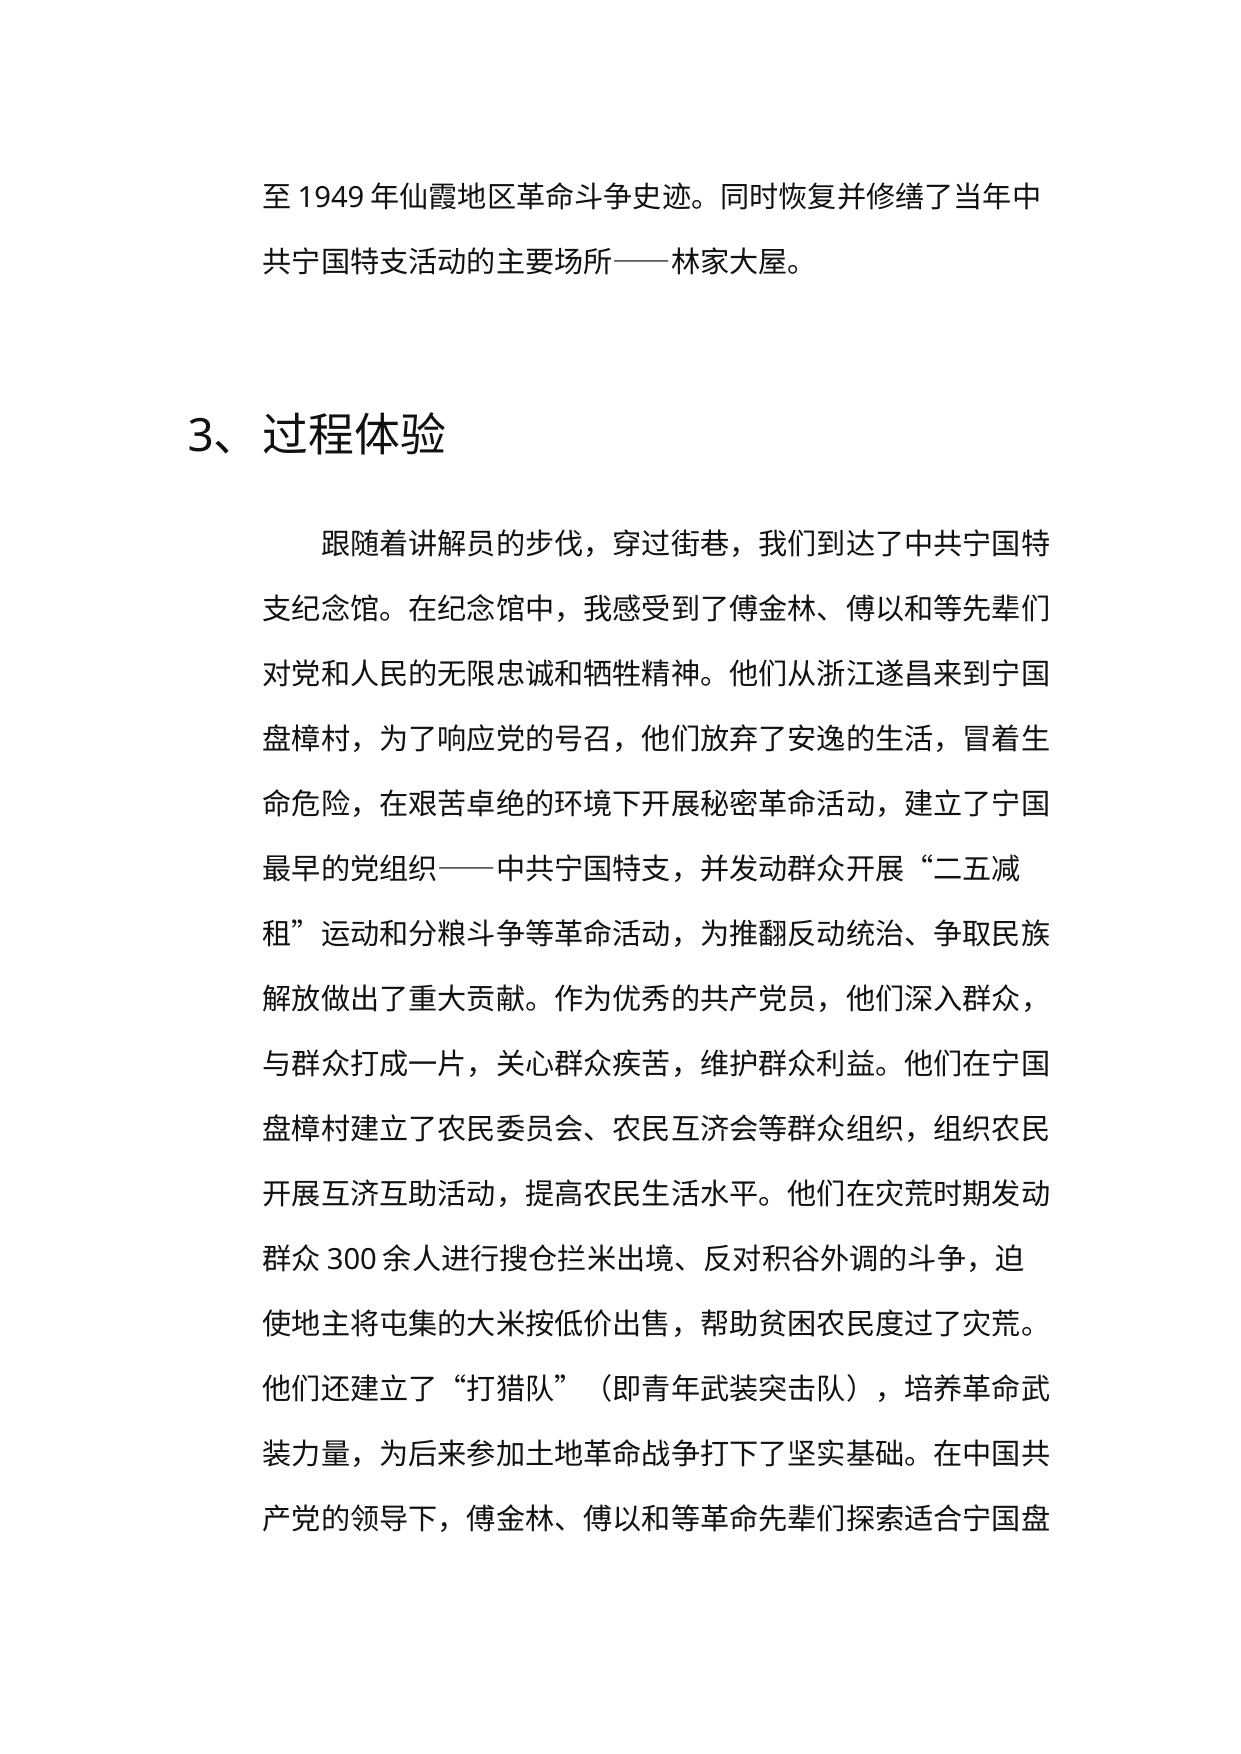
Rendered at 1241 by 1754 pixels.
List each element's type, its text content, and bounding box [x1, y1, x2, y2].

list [262, 162, 1053, 292]
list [262, 509, 1053, 1549]
list 过程体验 [187, 383, 1053, 480]
